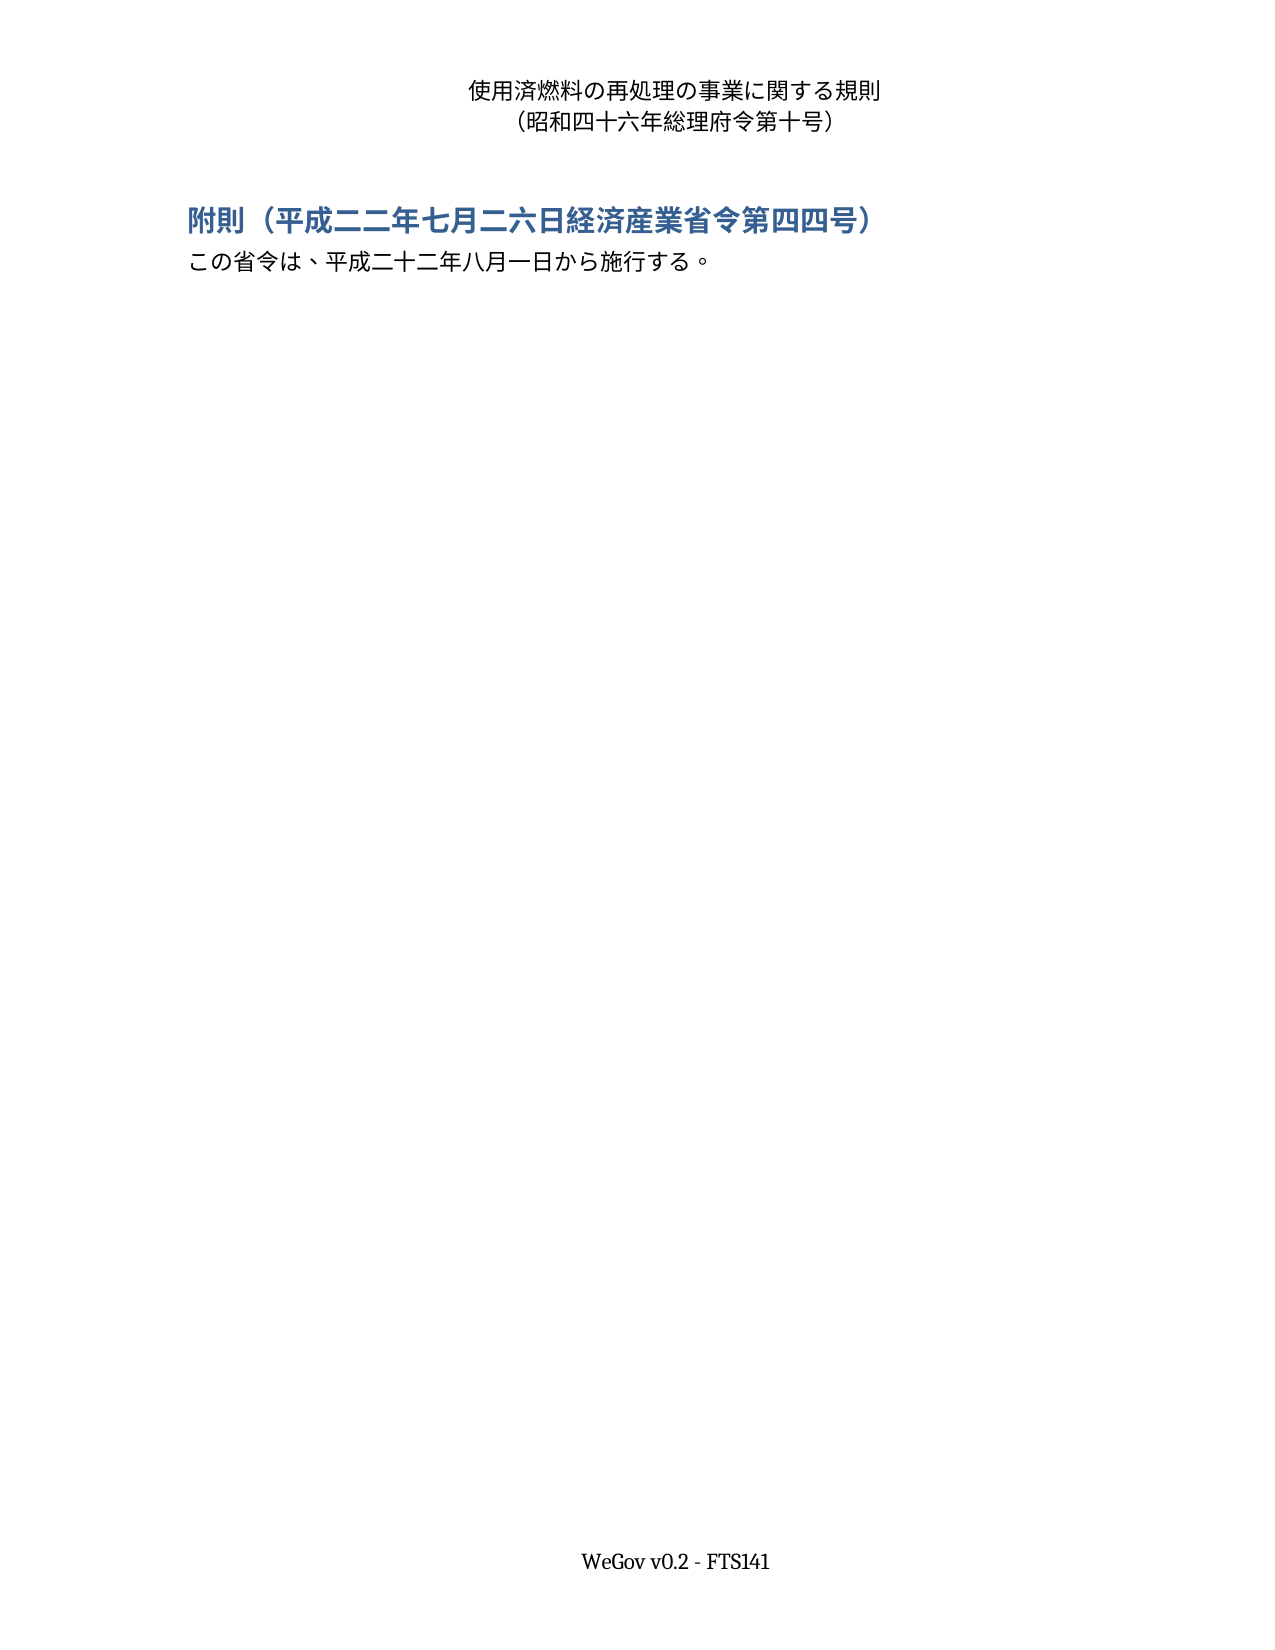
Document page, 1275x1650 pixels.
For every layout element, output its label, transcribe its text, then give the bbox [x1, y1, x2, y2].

text この省令は、平成二十二年八月一日から施行する。 [187, 246, 1087, 277]
subtitle 附則（平成二二年七月二六日経済産業省令第四四号） [187, 200, 1087, 240]
